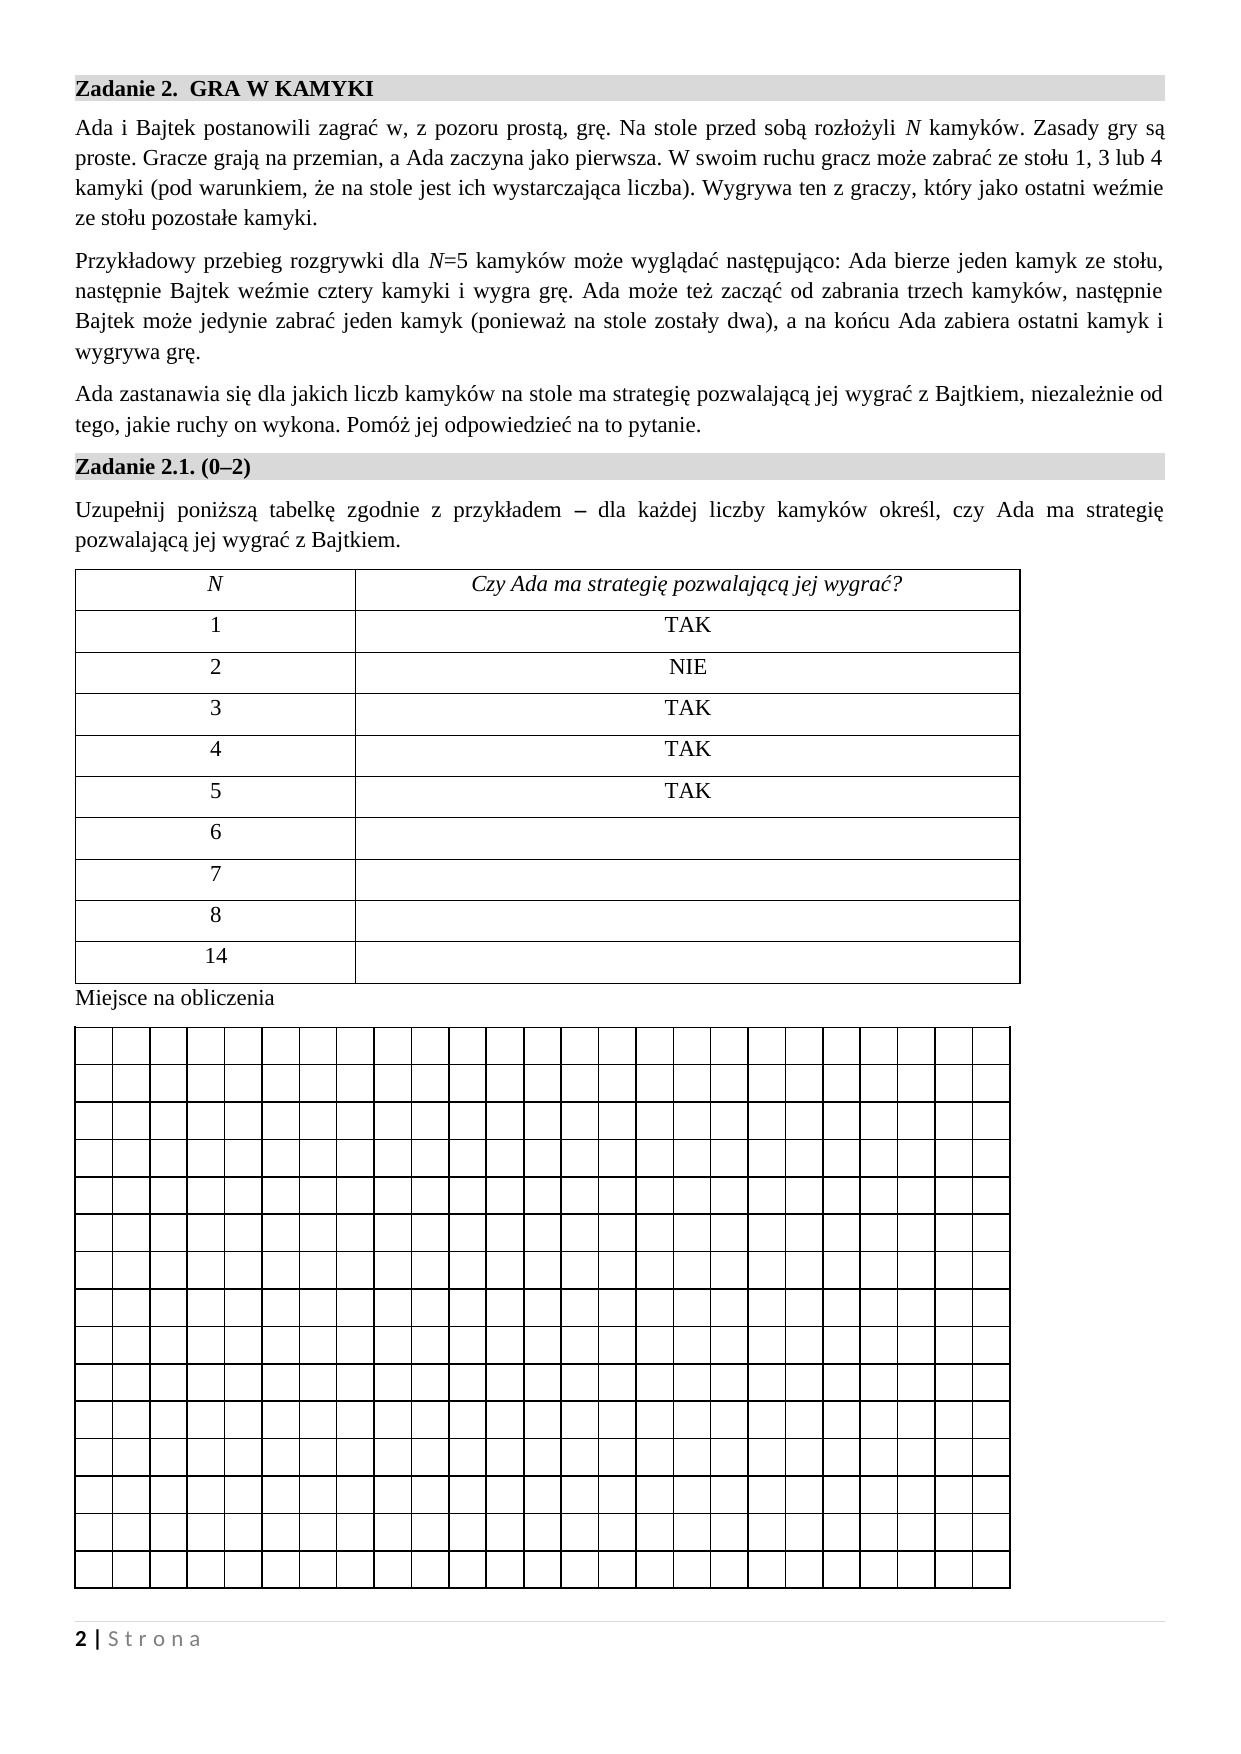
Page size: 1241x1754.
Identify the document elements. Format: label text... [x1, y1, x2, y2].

table_cell [525, 1140, 560, 1176]
table_cell [749, 1552, 785, 1587]
table_cell [337, 1439, 373, 1475]
table_cell [786, 1327, 822, 1363]
table_header N [76, 570, 355, 610]
table_cell [749, 1215, 785, 1251]
table_cell [151, 1103, 186, 1138]
table_cell [412, 1065, 448, 1101]
table_cell [637, 1514, 673, 1550]
table_cell [936, 1290, 972, 1326]
table_cell [637, 1552, 673, 1587]
table_cell [300, 1252, 336, 1288]
table_cell [76, 1103, 112, 1138]
table_cell [898, 1290, 934, 1326]
table_cell 2 [76, 653, 355, 693]
table_cell [487, 1439, 523, 1475]
table_cell [76, 1065, 112, 1101]
table_cell [76, 1365, 112, 1400]
table_cell [151, 1514, 186, 1550]
table_cell [151, 1327, 186, 1363]
table_cell [525, 1514, 560, 1550]
table_cell [898, 1140, 934, 1176]
table_cell [356, 818, 1019, 858]
table_cell [337, 1178, 373, 1213]
table_cell [113, 1215, 149, 1251]
table_cell [674, 1327, 710, 1363]
table_header [300, 1028, 336, 1064]
table_cell [337, 1103, 373, 1138]
table_cell [637, 1103, 673, 1138]
table_cell [188, 1065, 224, 1101]
table_cell [525, 1477, 560, 1512]
table_cell [151, 1140, 186, 1176]
table_cell [263, 1552, 299, 1587]
table_cell [263, 1103, 299, 1138]
table_cell [225, 1402, 261, 1438]
table_cell [936, 1439, 972, 1475]
table_cell [562, 1215, 598, 1251]
table_cell [225, 1290, 261, 1326]
table_cell [300, 1365, 336, 1400]
table_cell [412, 1140, 448, 1176]
table_cell [300, 1552, 336, 1587]
table_cell [637, 1439, 673, 1475]
table_cell [263, 1290, 299, 1326]
table_cell [188, 1552, 224, 1587]
table_cell [898, 1365, 934, 1400]
table_cell [749, 1290, 785, 1326]
table_cell [225, 1552, 261, 1587]
table_cell [263, 1065, 299, 1101]
table_cell [637, 1215, 673, 1251]
table_cell [113, 1327, 149, 1363]
table_cell [76, 1552, 112, 1587]
table_cell [562, 1178, 598, 1213]
table_cell [300, 1065, 336, 1101]
table_cell [637, 1477, 673, 1512]
table_cell [337, 1402, 373, 1438]
table_cell [450, 1215, 485, 1251]
table_cell [450, 1178, 485, 1213]
table_header [487, 1028, 523, 1064]
table_cell [898, 1327, 934, 1363]
table_cell [300, 1477, 336, 1512]
table_cell [973, 1252, 1009, 1288]
table_cell [450, 1552, 485, 1587]
table_cell [936, 1178, 972, 1213]
table_cell [936, 1477, 972, 1512]
table_cell [450, 1103, 485, 1138]
table_cell [525, 1290, 560, 1326]
table_header [188, 1028, 224, 1064]
table_header [113, 1028, 149, 1064]
table_cell [412, 1215, 448, 1251]
table_cell [337, 1215, 373, 1251]
table_cell [599, 1514, 635, 1550]
table_cell [786, 1365, 822, 1400]
table_cell [375, 1327, 411, 1363]
table_cell [356, 942, 1019, 983]
text Uzupełnij poniższą tabelkę zgodnie z przykładem – dla każdej liczby kamyków określ, czy Ada ma strategię pozwalającą jej wygrać z Bajtkiem. [75, 496, 1165, 553]
table_cell [225, 1140, 261, 1176]
table_cell [674, 1103, 710, 1138]
table_cell [263, 1439, 299, 1475]
table_cell [525, 1402, 560, 1438]
table_cell [188, 1252, 224, 1288]
table_header [936, 1028, 972, 1064]
table_cell [188, 1215, 224, 1251]
table_cell [599, 1103, 635, 1138]
table_cell [936, 1514, 972, 1550]
table_cell [487, 1290, 523, 1326]
table_cell [674, 1215, 710, 1251]
table_header [824, 1028, 859, 1064]
table_cell [786, 1402, 822, 1438]
table_cell [973, 1477, 1009, 1512]
table_cell [824, 1065, 859, 1101]
table_cell [487, 1477, 523, 1512]
table_cell [151, 1402, 186, 1438]
table_cell [300, 1439, 336, 1475]
table_cell [711, 1178, 747, 1213]
table_cell [450, 1477, 485, 1512]
table_cell [450, 1402, 485, 1438]
table_cell [375, 1514, 411, 1550]
table_cell [525, 1439, 560, 1475]
table_cell [786, 1290, 822, 1326]
table_cell [188, 1290, 224, 1326]
table_cell [936, 1140, 972, 1176]
table_cell [225, 1215, 261, 1251]
table_cell [786, 1140, 822, 1176]
table_cell [263, 1365, 299, 1400]
table_cell [76, 1439, 112, 1475]
table_cell [225, 1178, 261, 1213]
table_cell [337, 1140, 373, 1176]
table_cell [637, 1140, 673, 1176]
table_cell [824, 1215, 859, 1251]
table_cell [749, 1365, 785, 1400]
table_cell [973, 1215, 1009, 1251]
table_cell [76, 1215, 112, 1251]
table_cell [599, 1552, 635, 1587]
table_cell [487, 1552, 523, 1587]
table_cell [113, 1252, 149, 1288]
table_cell [263, 1477, 299, 1512]
table_cell [300, 1103, 336, 1138]
table_cell [562, 1514, 598, 1550]
table_cell [412, 1327, 448, 1363]
table_cell [375, 1215, 411, 1251]
table_cell [898, 1215, 934, 1251]
table_cell [562, 1252, 598, 1288]
table_cell [375, 1439, 411, 1475]
table_cell [412, 1477, 448, 1512]
table_cell [188, 1365, 224, 1400]
table_cell [487, 1178, 523, 1213]
text Zadanie 2. GRA W KAMYKI [75, 75, 1165, 101]
table_cell [188, 1178, 224, 1213]
table_cell [76, 1290, 112, 1326]
table_cell [861, 1103, 897, 1138]
table_cell [599, 1252, 635, 1288]
table_cell [113, 1477, 149, 1512]
table_cell TAK [356, 736, 1019, 776]
table_cell [375, 1178, 411, 1213]
table_cell 4 [76, 736, 355, 776]
table_cell [637, 1402, 673, 1438]
table_cell [824, 1252, 859, 1288]
table_cell [674, 1178, 710, 1213]
table_cell [412, 1252, 448, 1288]
table_cell [188, 1402, 224, 1438]
table_cell [151, 1252, 186, 1288]
table_cell [861, 1402, 897, 1438]
table_header [861, 1028, 897, 1064]
table_cell [898, 1252, 934, 1288]
table_cell [337, 1327, 373, 1363]
table_cell [711, 1552, 747, 1587]
table_cell 1 [76, 611, 355, 652]
table_cell [487, 1065, 523, 1101]
table_cell [637, 1065, 673, 1101]
table_cell [450, 1514, 485, 1550]
table_cell [412, 1552, 448, 1587]
table_cell [263, 1252, 299, 1288]
table_cell [412, 1439, 448, 1475]
table_cell [76, 1252, 112, 1288]
table_cell [973, 1327, 1009, 1363]
table_cell TAK [356, 694, 1019, 734]
table_cell [225, 1252, 261, 1288]
text Przykładowy przebieg rozgrywki dla N=5 kamyków może wyglądać następująco: Ada bierze jeden kamyk ze stołu, następnie Bajtek weźmie cztery kamyki i wygra grę. Ada może też zacząć od zabrania trzech kamyków, następnie Bajtek może jedynie zabrać jeden kamyk (ponieważ na stole zostały dwa), a na końcu Ada zabiera ostatni kamyk i wygrywa grę. [75, 247, 1165, 364]
table_cell [599, 1290, 635, 1326]
table_cell [562, 1477, 598, 1512]
table_cell [861, 1439, 897, 1475]
table_cell [786, 1252, 822, 1288]
table_cell [412, 1365, 448, 1400]
table_cell [861, 1140, 897, 1176]
table_cell [412, 1103, 448, 1138]
table_cell [562, 1065, 598, 1101]
table_cell [450, 1290, 485, 1326]
table_cell [225, 1065, 261, 1101]
table_cell [113, 1439, 149, 1475]
table_cell [599, 1365, 635, 1400]
text Zadanie 2.1. (0–2) [75, 453, 1165, 480]
table_cell [674, 1514, 710, 1550]
table_cell [973, 1140, 1009, 1176]
table_cell [562, 1103, 598, 1138]
table_cell [898, 1552, 934, 1587]
table_cell [936, 1365, 972, 1400]
table_cell [786, 1514, 822, 1550]
table_cell [599, 1215, 635, 1251]
table_cell [599, 1477, 635, 1512]
table_header [637, 1028, 673, 1064]
table_cell [936, 1065, 972, 1101]
table_cell [375, 1065, 411, 1101]
table_cell [113, 1065, 149, 1101]
table_cell [487, 1103, 523, 1138]
table_cell [749, 1103, 785, 1138]
table_cell [562, 1402, 598, 1438]
table_cell [263, 1140, 299, 1176]
table_cell [973, 1439, 1009, 1475]
table_cell [674, 1252, 710, 1288]
table_cell [375, 1140, 411, 1176]
table_cell [711, 1252, 747, 1288]
table_cell [711, 1477, 747, 1512]
table_header [450, 1028, 485, 1064]
table_cell [450, 1065, 485, 1101]
table_cell [375, 1103, 411, 1138]
table_cell [749, 1402, 785, 1438]
text Ada zastanawia się dla jakich liczb kamyków na stole ma strategię pozwalającą jej wygrać z Bajtkiem, niezależnie od tego, jakie ruchy on wykona. Pomóż jej odpowiedzieć na to pytanie. [75, 381, 1165, 437]
table_cell [188, 1439, 224, 1475]
table_cell [973, 1178, 1009, 1213]
table_cell [225, 1327, 261, 1363]
table_cell [824, 1327, 859, 1363]
table_cell TAK [356, 611, 1019, 652]
table_cell [637, 1327, 673, 1363]
table_cell [824, 1290, 859, 1326]
table_cell [749, 1065, 785, 1101]
table_cell [487, 1402, 523, 1438]
table_cell [786, 1178, 822, 1213]
table_cell [151, 1065, 186, 1101]
table_cell [749, 1178, 785, 1213]
table_cell [749, 1439, 785, 1475]
table_cell [113, 1178, 149, 1213]
table_header [337, 1028, 373, 1064]
table_cell [749, 1252, 785, 1288]
table_cell [674, 1439, 710, 1475]
table_header [525, 1028, 560, 1064]
table_cell [861, 1065, 897, 1101]
table_cell [188, 1477, 224, 1512]
table_cell [525, 1178, 560, 1213]
table_cell 7 [76, 860, 355, 900]
table_cell [824, 1365, 859, 1400]
table_cell [861, 1327, 897, 1363]
table_cell [674, 1290, 710, 1326]
table_cell [487, 1252, 523, 1288]
table_cell [674, 1140, 710, 1176]
table_cell [973, 1290, 1009, 1326]
table_header [973, 1028, 1009, 1064]
table_cell [356, 901, 1019, 941]
table_cell [936, 1215, 972, 1251]
table_cell NIE [356, 653, 1019, 693]
table_cell [861, 1178, 897, 1213]
table_cell [562, 1439, 598, 1475]
table_cell 14 [76, 942, 355, 983]
table_header [375, 1028, 411, 1064]
table_cell [936, 1552, 972, 1587]
table_cell [637, 1178, 673, 1213]
table_cell [375, 1402, 411, 1438]
text Miejsce na obliczenia [75, 984, 1165, 1010]
table_cell [786, 1215, 822, 1251]
table_cell [562, 1365, 598, 1400]
table_cell [973, 1365, 1009, 1400]
table_cell [188, 1327, 224, 1363]
table_header [898, 1028, 934, 1064]
table_cell [525, 1252, 560, 1288]
table_cell [711, 1439, 747, 1475]
table_cell 8 [76, 901, 355, 941]
table_cell [300, 1215, 336, 1251]
table_cell [674, 1402, 710, 1438]
table_cell [711, 1365, 747, 1400]
table_cell [711, 1140, 747, 1176]
table_header [711, 1028, 747, 1064]
table_cell 6 [76, 818, 355, 858]
table_cell [375, 1290, 411, 1326]
table_cell [562, 1290, 598, 1326]
table_cell [263, 1215, 299, 1251]
table_header [562, 1028, 598, 1064]
table_cell [263, 1327, 299, 1363]
table_cell [824, 1402, 859, 1438]
table_cell [450, 1252, 485, 1288]
table_cell [487, 1365, 523, 1400]
table_cell [599, 1439, 635, 1475]
table_header Czy Ada ma strategię pozwalającą jej wygrać? [356, 570, 1019, 610]
table_cell [861, 1514, 897, 1550]
table_cell [674, 1065, 710, 1101]
table_cell [412, 1290, 448, 1326]
table_cell [749, 1327, 785, 1363]
table_cell [76, 1178, 112, 1213]
table_cell [525, 1065, 560, 1101]
table_cell [188, 1514, 224, 1550]
table_cell [674, 1477, 710, 1512]
table_cell [861, 1552, 897, 1587]
table_cell [225, 1514, 261, 1550]
table_cell 5 [76, 777, 355, 817]
table_cell [562, 1552, 598, 1587]
table_cell [76, 1402, 112, 1438]
table_cell [973, 1552, 1009, 1587]
table_cell [936, 1327, 972, 1363]
table_cell [637, 1365, 673, 1400]
table_cell [412, 1514, 448, 1550]
table_cell [337, 1552, 373, 1587]
table_header [749, 1028, 785, 1064]
table_cell [300, 1178, 336, 1213]
table_cell [412, 1402, 448, 1438]
table_cell [786, 1103, 822, 1138]
table_cell [898, 1178, 934, 1213]
table_cell [450, 1327, 485, 1363]
table_cell [824, 1140, 859, 1176]
table_cell [76, 1327, 112, 1363]
table_cell [225, 1477, 261, 1512]
table_cell [225, 1439, 261, 1475]
table_cell [749, 1140, 785, 1176]
table_cell [225, 1365, 261, 1400]
table_cell [898, 1065, 934, 1101]
table_cell [599, 1327, 635, 1363]
table_cell [76, 1477, 112, 1512]
table_cell [113, 1140, 149, 1176]
table_cell [188, 1103, 224, 1138]
table_cell [151, 1178, 186, 1213]
table_cell [898, 1514, 934, 1550]
table_cell [375, 1365, 411, 1400]
table_cell [824, 1439, 859, 1475]
table_cell [300, 1514, 336, 1550]
table_cell [487, 1327, 523, 1363]
table_cell [300, 1140, 336, 1176]
table_cell [151, 1552, 186, 1587]
table_cell [711, 1065, 747, 1101]
table_cell [973, 1514, 1009, 1550]
table_cell [151, 1477, 186, 1512]
table_cell [824, 1103, 859, 1138]
table_cell [711, 1290, 747, 1326]
table_cell [113, 1552, 149, 1587]
table_cell [337, 1290, 373, 1326]
table_header [786, 1028, 822, 1064]
table_cell [487, 1215, 523, 1251]
table_cell [749, 1477, 785, 1512]
table_cell [824, 1477, 859, 1512]
table_cell [861, 1252, 897, 1288]
table_cell [300, 1402, 336, 1438]
table_cell [113, 1365, 149, 1400]
table_cell [898, 1439, 934, 1475]
table_header [412, 1028, 448, 1064]
table_cell [898, 1477, 934, 1512]
table_cell [973, 1103, 1009, 1138]
table_cell [861, 1477, 897, 1512]
table_cell [188, 1140, 224, 1176]
table_cell [711, 1215, 747, 1251]
table_cell [525, 1215, 560, 1251]
table_cell [113, 1103, 149, 1138]
table_cell [300, 1327, 336, 1363]
table_cell [637, 1252, 673, 1288]
table_cell [973, 1402, 1009, 1438]
table_cell [525, 1327, 560, 1363]
table_cell [525, 1103, 560, 1138]
table_header [599, 1028, 635, 1064]
table_cell [225, 1103, 261, 1138]
table_cell [375, 1252, 411, 1288]
table_header [225, 1028, 261, 1064]
table_cell [674, 1552, 710, 1587]
table_cell [487, 1514, 523, 1550]
table_cell [113, 1514, 149, 1550]
text Ada i Bajtek postanowili zagrać w, z pozoru prostą, grę. Na stole przed sobą rozłożyli N kamyków. Zasady gry są proste. Gracze grają na przemian, a Ada zaczyna jako pierwsza. W swoim ruchu gracz może zabrać ze stołu 1, 3 lub 4 kamyki (pod warunkiem, że na stole jest ich wystarczająca liczba). Wygrywa ten z graczy, który jako ostatni weźmie ze stołu pozostałe kamyki. [75, 114, 1165, 231]
table_cell [450, 1140, 485, 1176]
table_cell [151, 1290, 186, 1326]
table_cell [113, 1290, 149, 1326]
table_cell [412, 1178, 448, 1213]
table_cell [898, 1103, 934, 1138]
table_cell [450, 1439, 485, 1475]
table_cell [674, 1365, 710, 1400]
table_header [674, 1028, 710, 1064]
table_cell [599, 1065, 635, 1101]
table_cell 3 [76, 694, 355, 734]
table_cell [824, 1514, 859, 1550]
table_cell [749, 1514, 785, 1550]
table_header [76, 1028, 112, 1064]
table_cell [450, 1365, 485, 1400]
table_cell [113, 1402, 149, 1438]
table_cell [525, 1365, 560, 1400]
table_cell [151, 1215, 186, 1251]
table_cell [487, 1140, 523, 1176]
table_cell [824, 1552, 859, 1587]
table_cell [263, 1178, 299, 1213]
table_cell [337, 1065, 373, 1101]
table_cell [562, 1140, 598, 1176]
table_cell TAK [356, 777, 1019, 817]
table_cell [525, 1552, 560, 1587]
table_cell [711, 1402, 747, 1438]
table_header [151, 1028, 186, 1064]
table_cell [861, 1365, 897, 1400]
table_cell [824, 1178, 859, 1213]
table_cell [786, 1477, 822, 1512]
table_cell [151, 1365, 186, 1400]
table_cell [637, 1290, 673, 1326]
table_cell [337, 1365, 373, 1400]
table_cell [562, 1327, 598, 1363]
table_cell [711, 1327, 747, 1363]
table_cell [711, 1514, 747, 1550]
table_cell [936, 1402, 972, 1438]
table_cell [76, 1140, 112, 1176]
table_cell [375, 1552, 411, 1587]
table_cell [898, 1402, 934, 1438]
table_cell [786, 1552, 822, 1587]
table_cell [263, 1402, 299, 1438]
table_cell [936, 1103, 972, 1138]
table_cell [300, 1290, 336, 1326]
table_cell [786, 1065, 822, 1101]
table_header [263, 1028, 299, 1064]
table_cell [599, 1178, 635, 1213]
table_cell [337, 1514, 373, 1550]
table_cell [786, 1439, 822, 1475]
table_cell [356, 860, 1019, 900]
table_cell [599, 1140, 635, 1176]
table_cell [973, 1065, 1009, 1101]
table_cell [861, 1215, 897, 1251]
table_cell [936, 1252, 972, 1288]
table_cell [599, 1402, 635, 1438]
table_cell [263, 1514, 299, 1550]
table_cell [76, 1514, 112, 1550]
table_cell [337, 1252, 373, 1288]
table_cell [375, 1477, 411, 1512]
table_cell [711, 1103, 747, 1138]
table_cell [861, 1290, 897, 1326]
table_cell [151, 1439, 186, 1475]
table_cell [337, 1477, 373, 1512]
